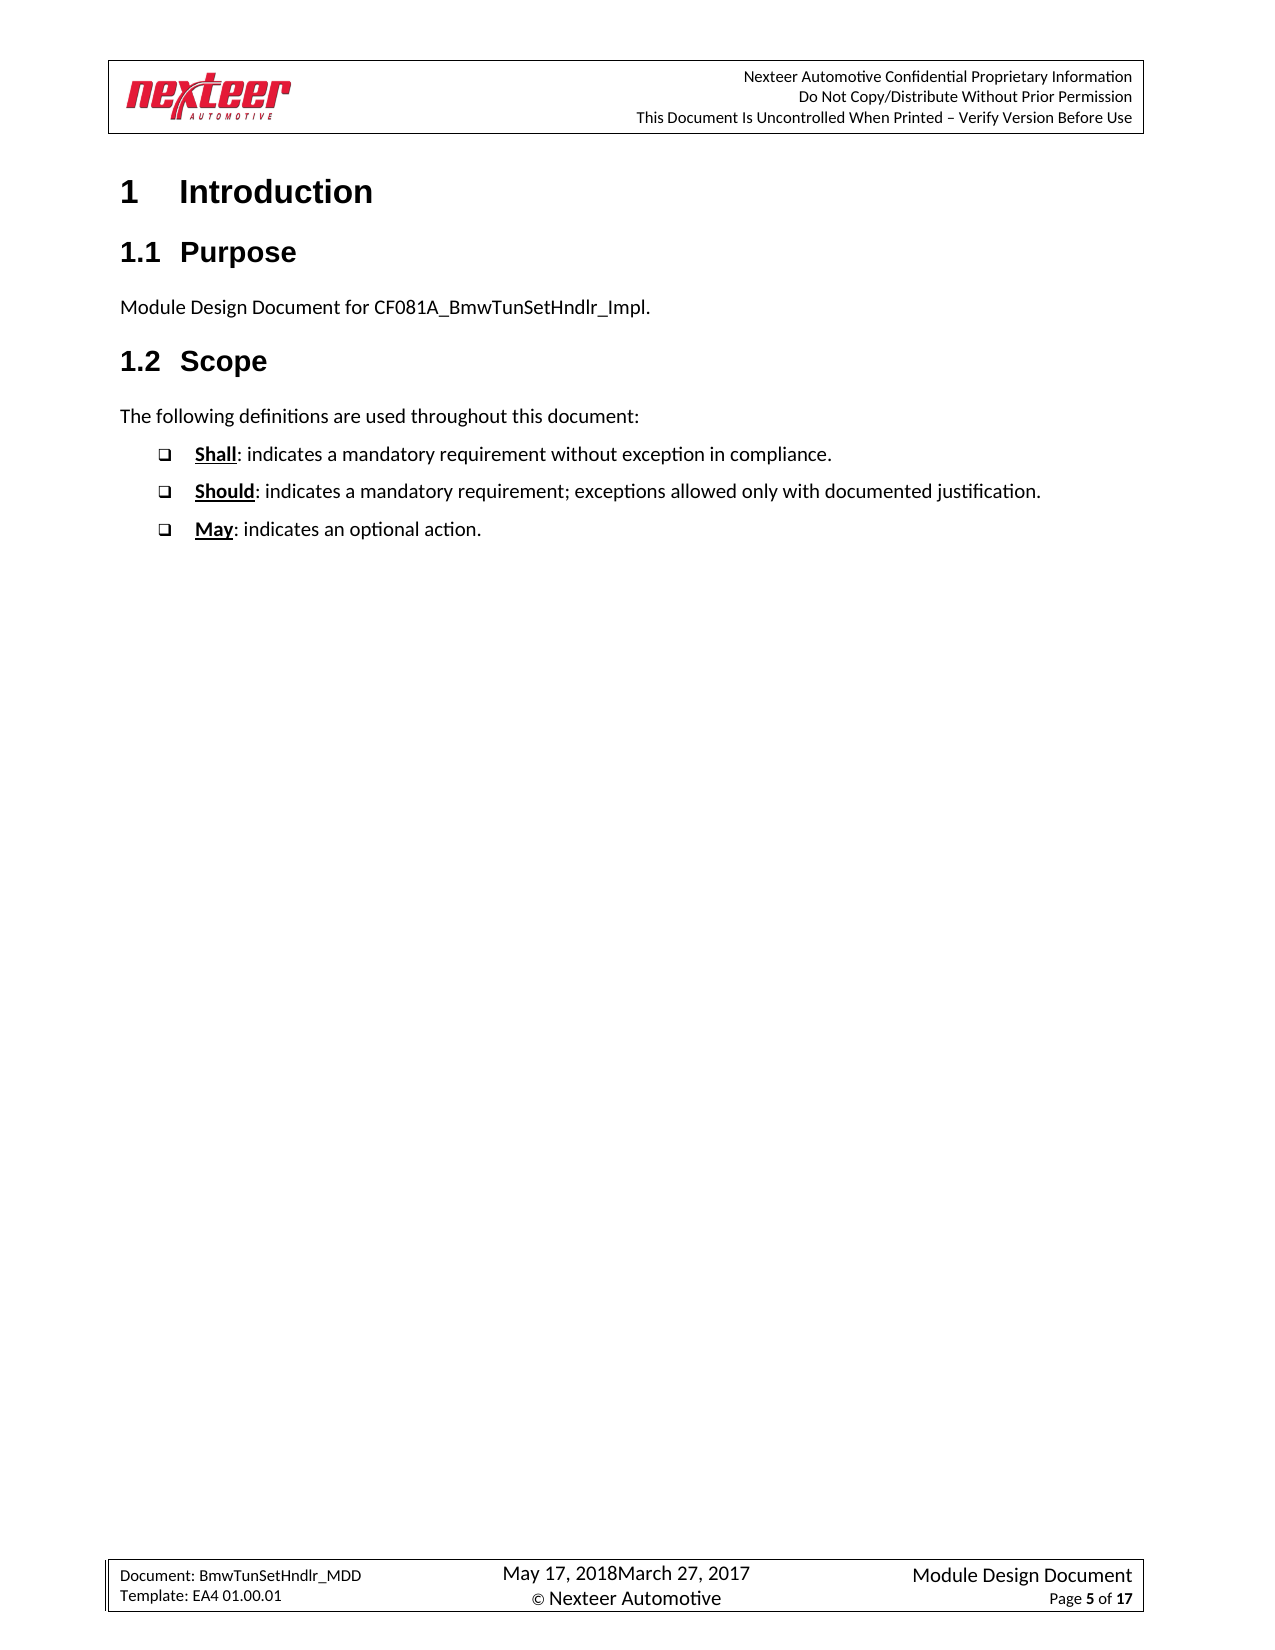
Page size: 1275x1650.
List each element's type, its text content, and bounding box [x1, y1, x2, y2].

subtitle Introduction [120, 172, 1155, 210]
list Shall: indicates a mandatory requirement without exception in compliance. [157, 441, 1155, 466]
text Module Design Document for CF081A_BmwTunSetHndlr_Impl. [120, 294, 1155, 319]
list Should: indicates a mandatory requirement; exceptions allowed only with documented justification. [157, 479, 1155, 504]
subtitle Purpose [120, 235, 1155, 269]
text The following definitions are used throughout this document: [120, 403, 1155, 428]
list May: indicates an optional action. [157, 517, 1155, 542]
picture [120, 61, 295, 133]
subtitle Scope [120, 344, 1155, 378]
